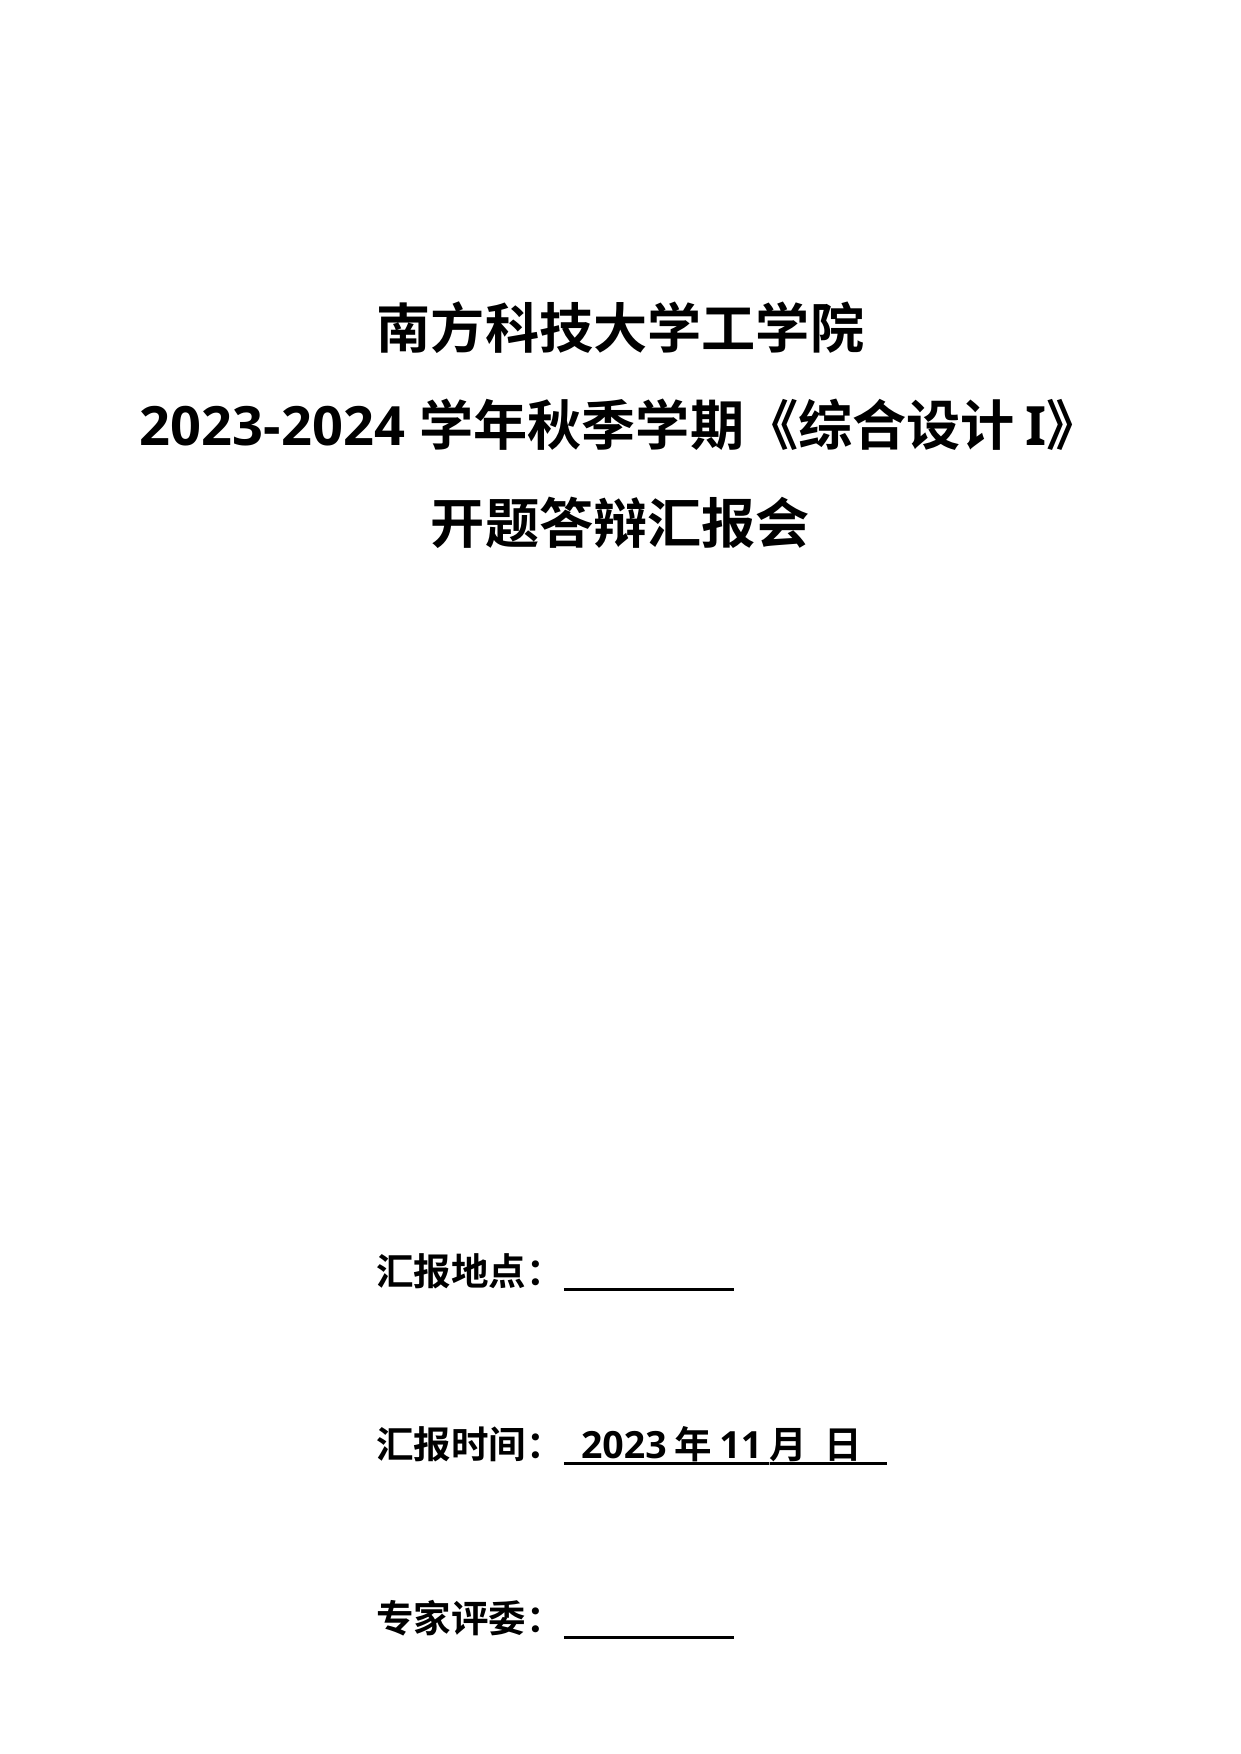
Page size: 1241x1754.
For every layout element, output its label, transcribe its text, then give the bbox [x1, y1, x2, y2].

text 南方科技大学工学院 [75, 276, 1165, 373]
text 2023-2024 学年秋季学期《综合设计Ι》 [75, 373, 1165, 471]
text 专家评委： [75, 1584, 1165, 1649]
text 汇报时间： 2023年11月 日 [75, 1410, 1165, 1475]
text 汇报地点： [75, 1237, 1165, 1302]
text 开题答辩汇报会 [75, 471, 1165, 568]
